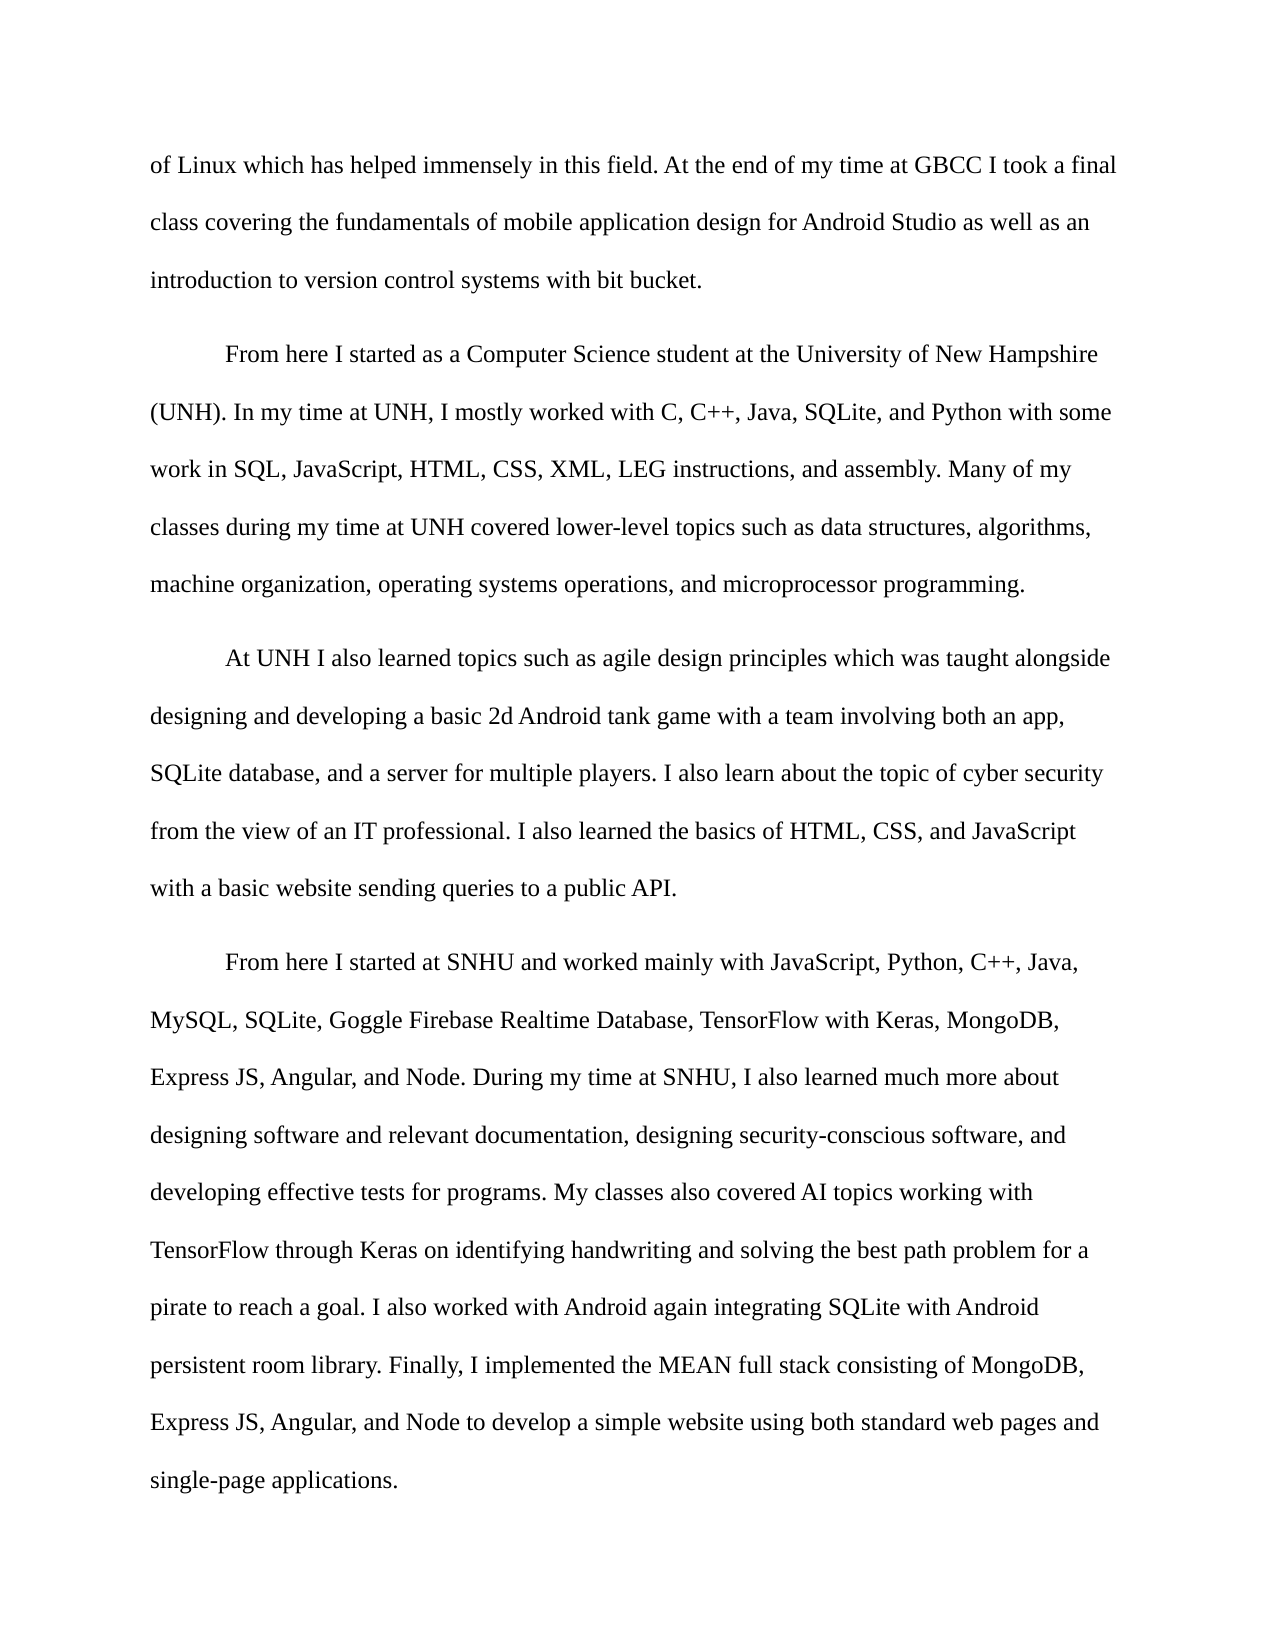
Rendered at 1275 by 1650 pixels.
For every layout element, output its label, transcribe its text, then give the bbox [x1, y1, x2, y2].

text From here I started at SNHU and worked mainly with JavaScript, Python, C++, Java, MySQL, SQLite, Goggle Firebase Realtime Database, TensorFlow with Keras, MongoDB, Express JS, Angular, and Node. During my time at SNHU, I also learned much more about designing software and relevant documentation, designing security-conscious software, and developing effective tests for programs. My classes also covered AI topics working with TensorFlow through Keras on identifying handwriting and solving the best path problem for a pirate to reach a goal. I also worked with Android again integrating SQLite with Android persistent room library. Finally, I implemented the MEAN full stack consisting of MongoDB, Express JS, Angular, and Node to develop a simple website using both standard web pages and single-page applications. [150, 947, 1125, 1494]
text From here I started as a Computer Science student at the University of New Hampshire (UNH). In my time at UNH, I mostly worked with C, C++, Java, SQLite, and Python with some work in SQL, JavaScript, HTML, CSS, XML, LEG instructions, and assembly. Many of my classes during my time at UNH covered lower-level topics such as data structures, algorithms, machine organization, operating systems operations, and microprocessor programming. [150, 339, 1125, 598]
text At UNH I also learned topics such as agile design principles which was taught alongside designing and developing a basic 2d Android tank game with a team involving both an app, SQLite database, and a server for multiple players. I also learn about the topic of cyber security from the view of an IT professional. I also learned the basics of HTML, CSS, and JavaScript with a basic website sending queries to a public API. [150, 643, 1125, 902]
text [150, 150, 1125, 294]
